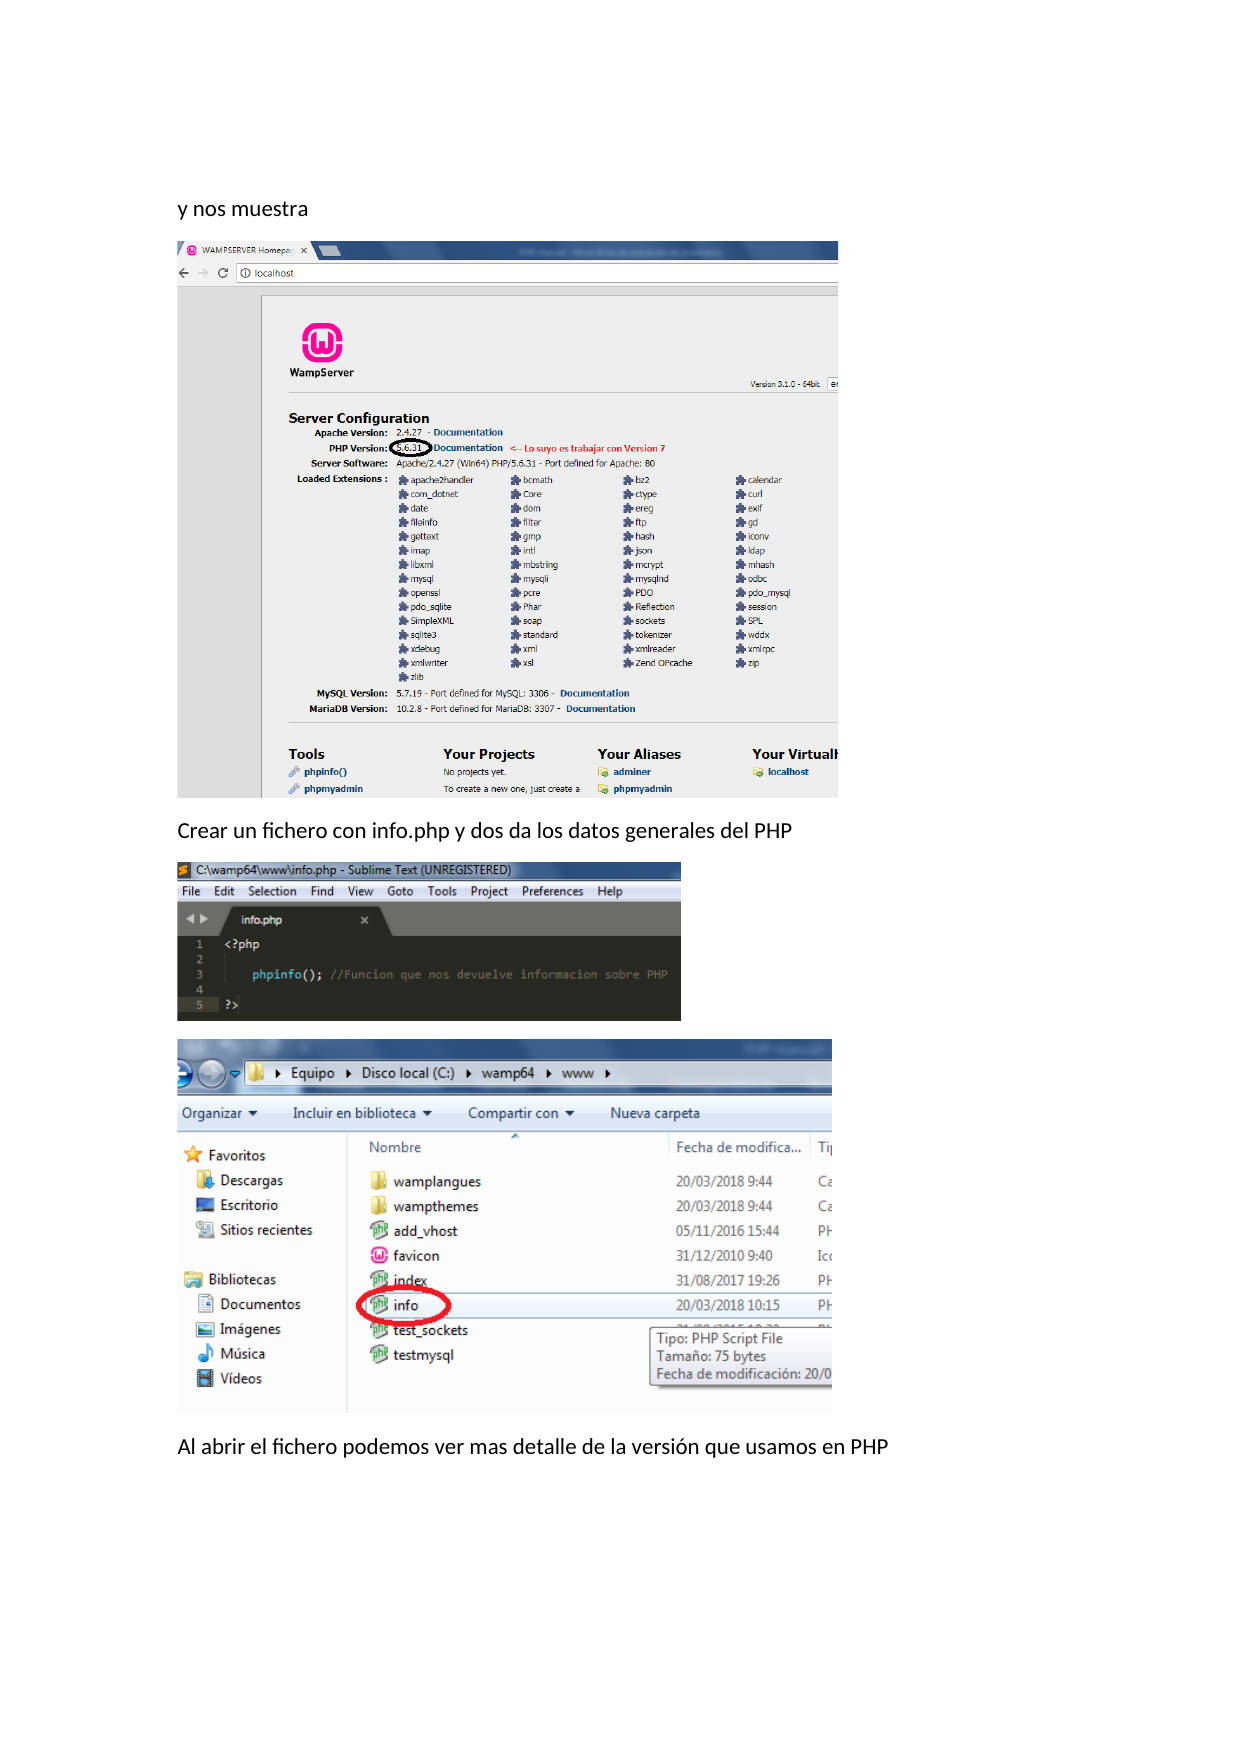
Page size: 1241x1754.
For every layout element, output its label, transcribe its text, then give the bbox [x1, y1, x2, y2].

text y nos muestra [177, 194, 1063, 222]
picture [177, 1039, 832, 1413]
text Al abrir el fichero podemos ver mas detalle de la versión que usamos en PHP [177, 1432, 1063, 1460]
text Crear un fichero con info.php y dos da los datos generales del PHP [177, 816, 1063, 844]
picture [177, 862, 681, 1021]
picture [177, 241, 839, 798]
